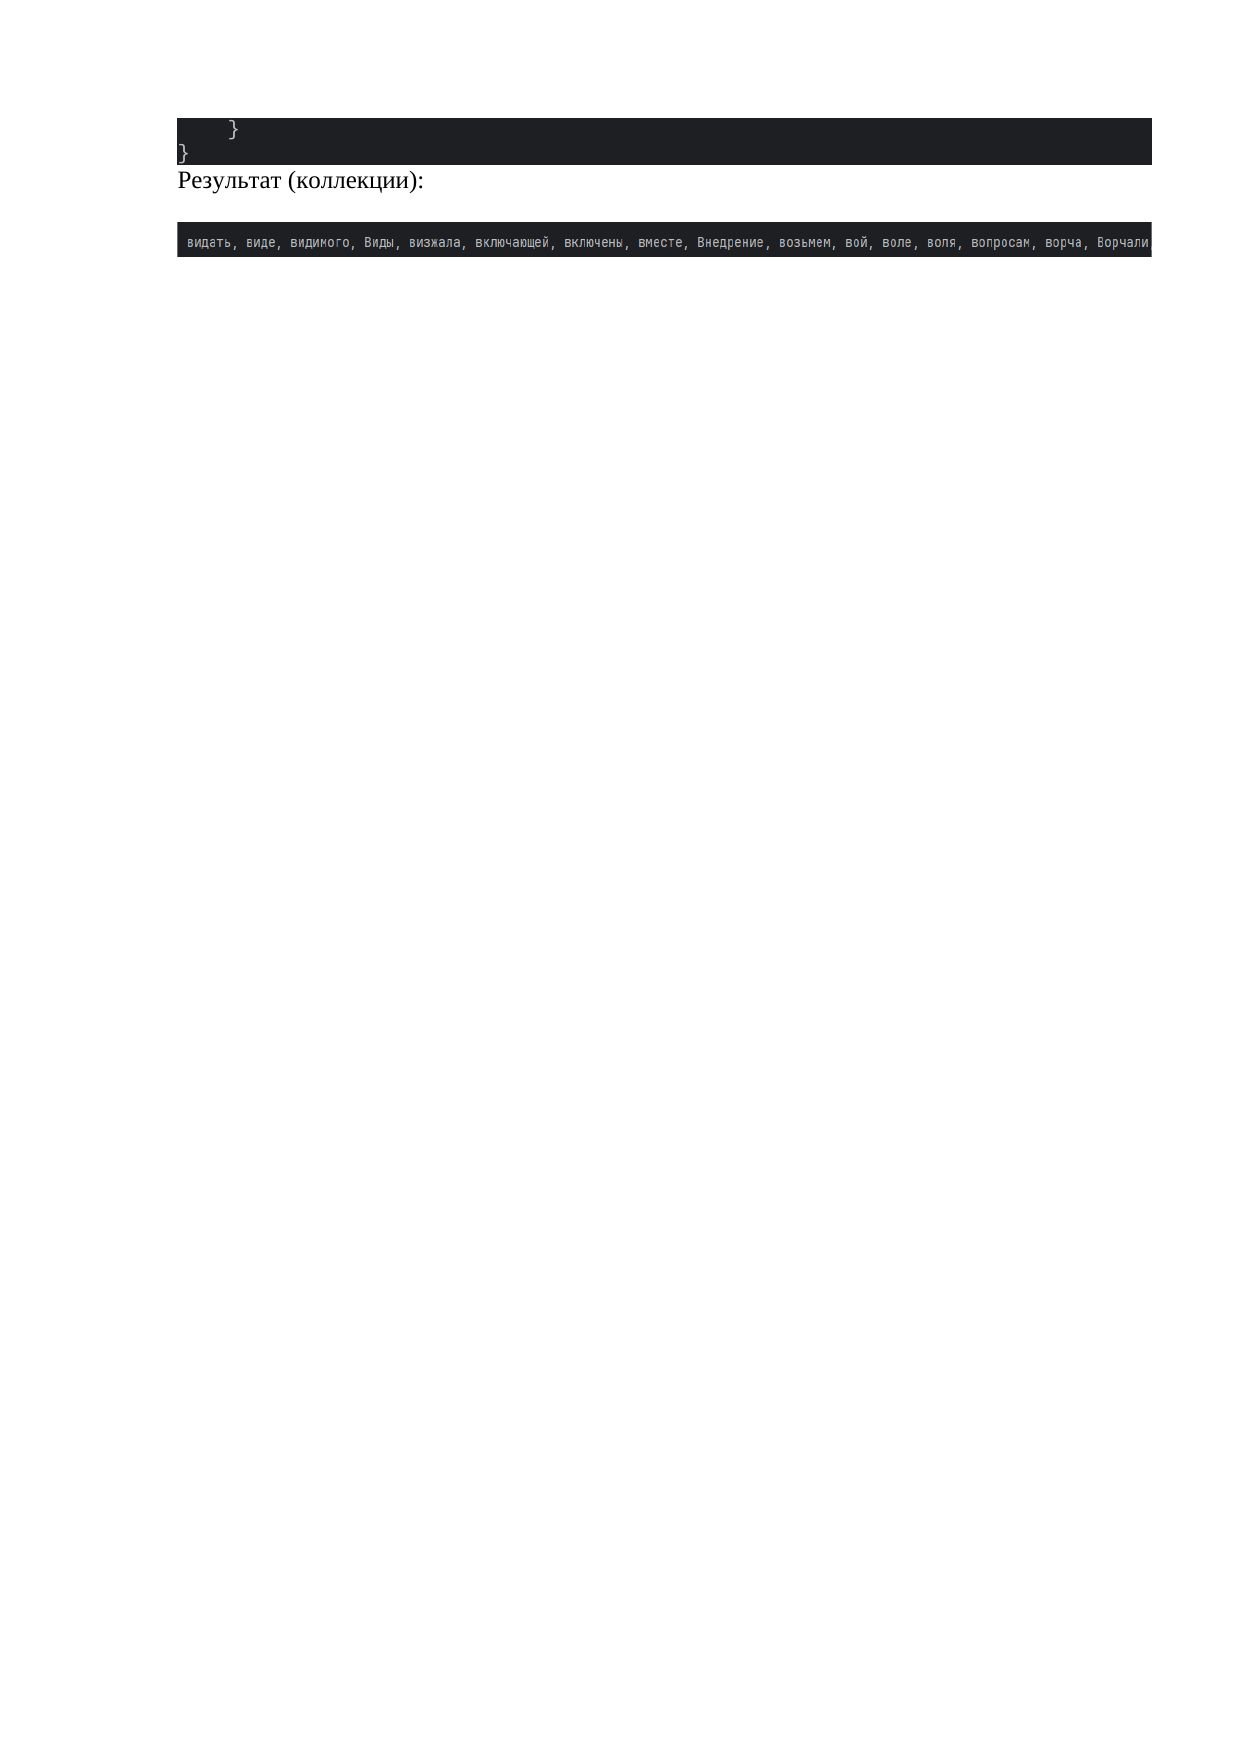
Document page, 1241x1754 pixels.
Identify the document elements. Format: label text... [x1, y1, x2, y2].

picture [177, 222, 1152, 257]
text Результат (коллекции): [177, 165, 1152, 194]
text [177, 118, 1152, 165]
